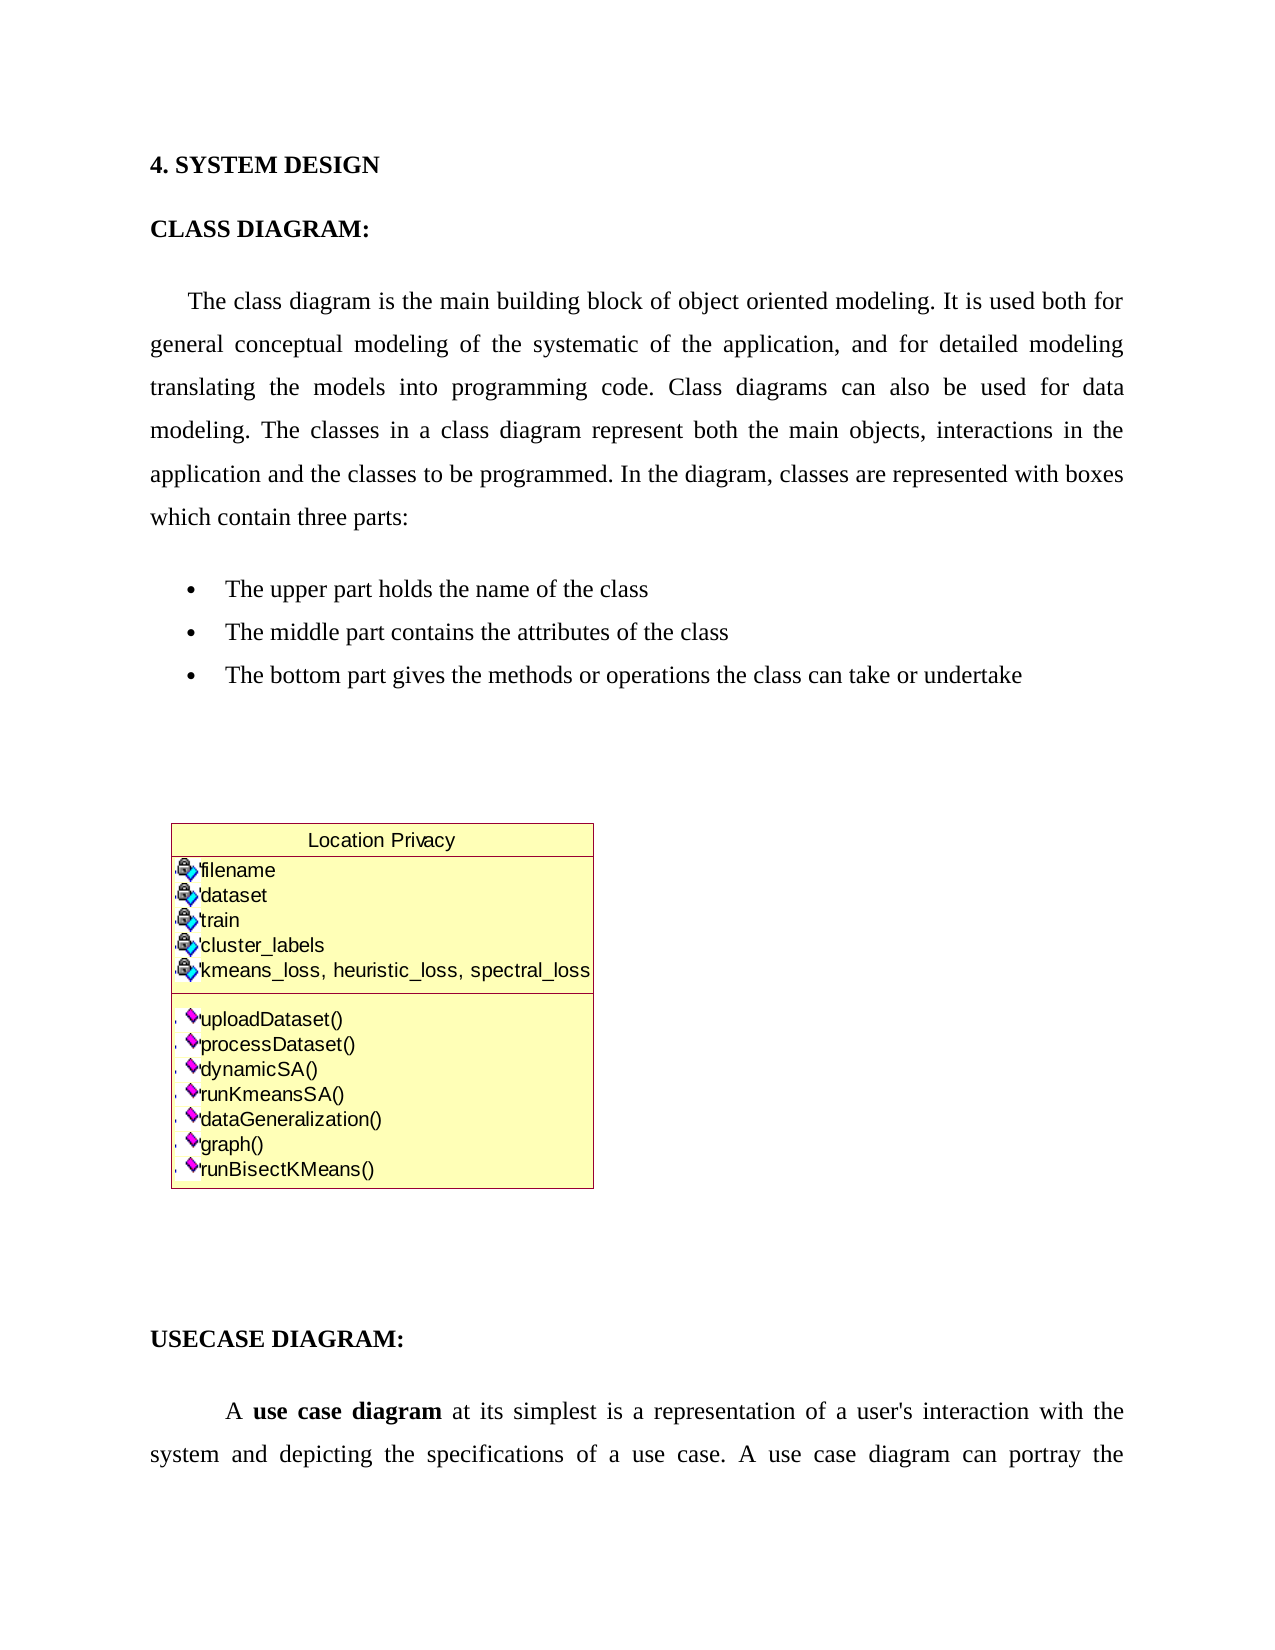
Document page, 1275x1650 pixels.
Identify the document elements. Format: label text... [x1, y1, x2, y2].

list The bottom part gives the methods or operations the class can take or undertake [187, 660, 1125, 689]
text USECASE DIAGRAM: [150, 1324, 1125, 1353]
list The middle part contains the attributes of the class [187, 617, 1125, 646]
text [150, 1396, 1125, 1468]
list The upper part holds the name of the class [187, 574, 1125, 603]
text 4. SYSTEM DESIGN [150, 150, 1125, 179]
text The class diagram is the main building block of object oriented modeling. It is used both for general conceptual modeling of the systematic of the application, and for detailed modeling translating the models into programming code. Class diagrams can also be used for data modeling. The classes in a class diagram represent both the main objects, interactions in the application and the classes to be programmed. In the diagram, classes are represented with boxes which contain three parts: [150, 286, 1125, 531]
text CLASS DIAGRAM: [150, 214, 1125, 243]
